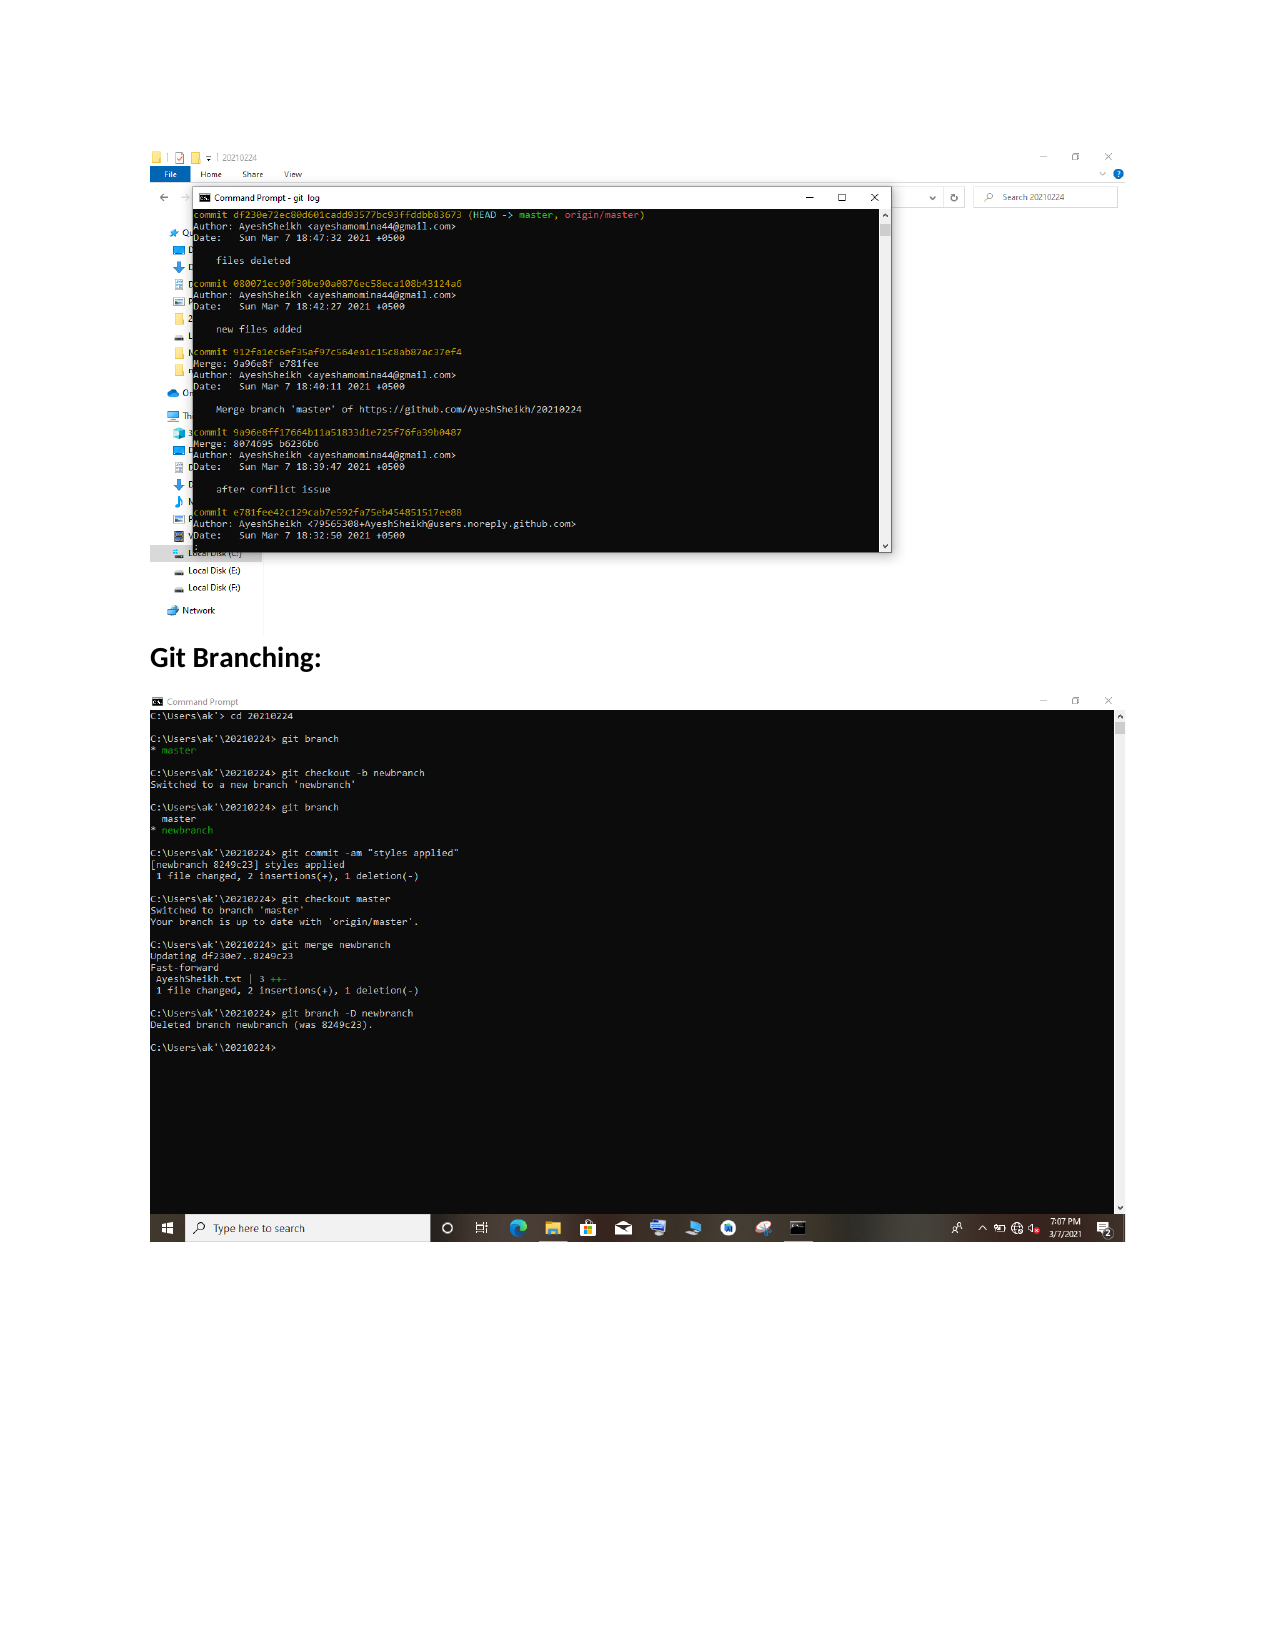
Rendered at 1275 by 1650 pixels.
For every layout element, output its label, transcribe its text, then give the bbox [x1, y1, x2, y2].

text Git Branching: [150, 636, 1125, 674]
picture [150, 693, 1125, 1242]
picture [150, 150, 1125, 636]
